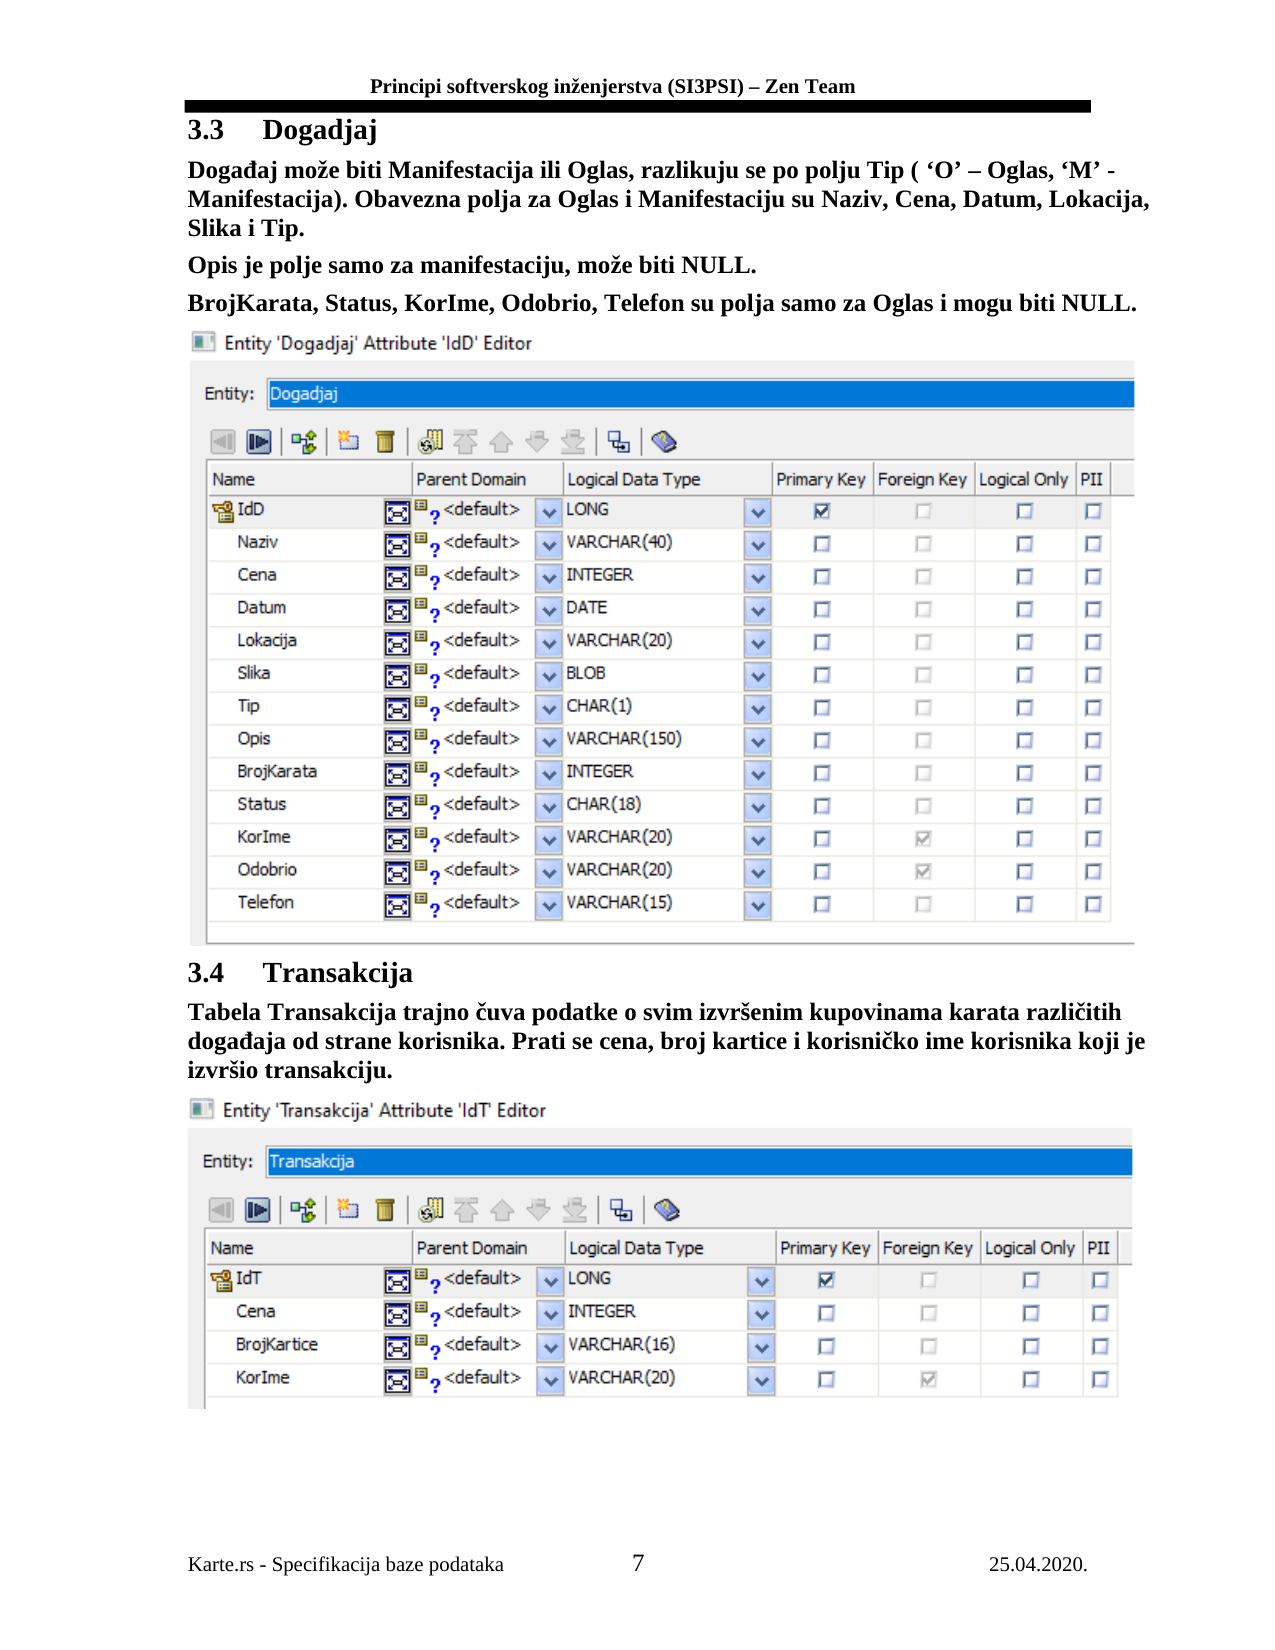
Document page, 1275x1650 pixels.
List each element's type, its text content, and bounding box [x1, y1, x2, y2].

picture [189, 326, 1135, 946]
text BrojKarata, Status, KorIme, Odobrio, Telefon su polja samo za Oglas i mogu biti NULL. [187, 288, 1171, 317]
list Dogadjaj [187, 112, 1171, 146]
picture [187, 1092, 1133, 1409]
text Tabela Transakcija trajno čuva podatke o svim izvršenim kupovinama karata različitih događaja od strane korisnika. Prati se cena, broj kartice i korisničko ime korisnika koji je izvršio transakciju. [187, 997, 1171, 1083]
text Događaj može biti Manifestacija ili Oglas, razlikuju se po polju Tip ( ‘O’ – Oglas, ‘M’ - Manifestacija). Obavezna polja za Oglas i Manifestaciju su Naziv, Cena, Datum, Lokacija, Slika i Tip. [187, 155, 1171, 241]
list Transakcija [187, 955, 1171, 988]
text Opis je polje samo za manifestaciju, može biti NULL. [187, 250, 1171, 279]
